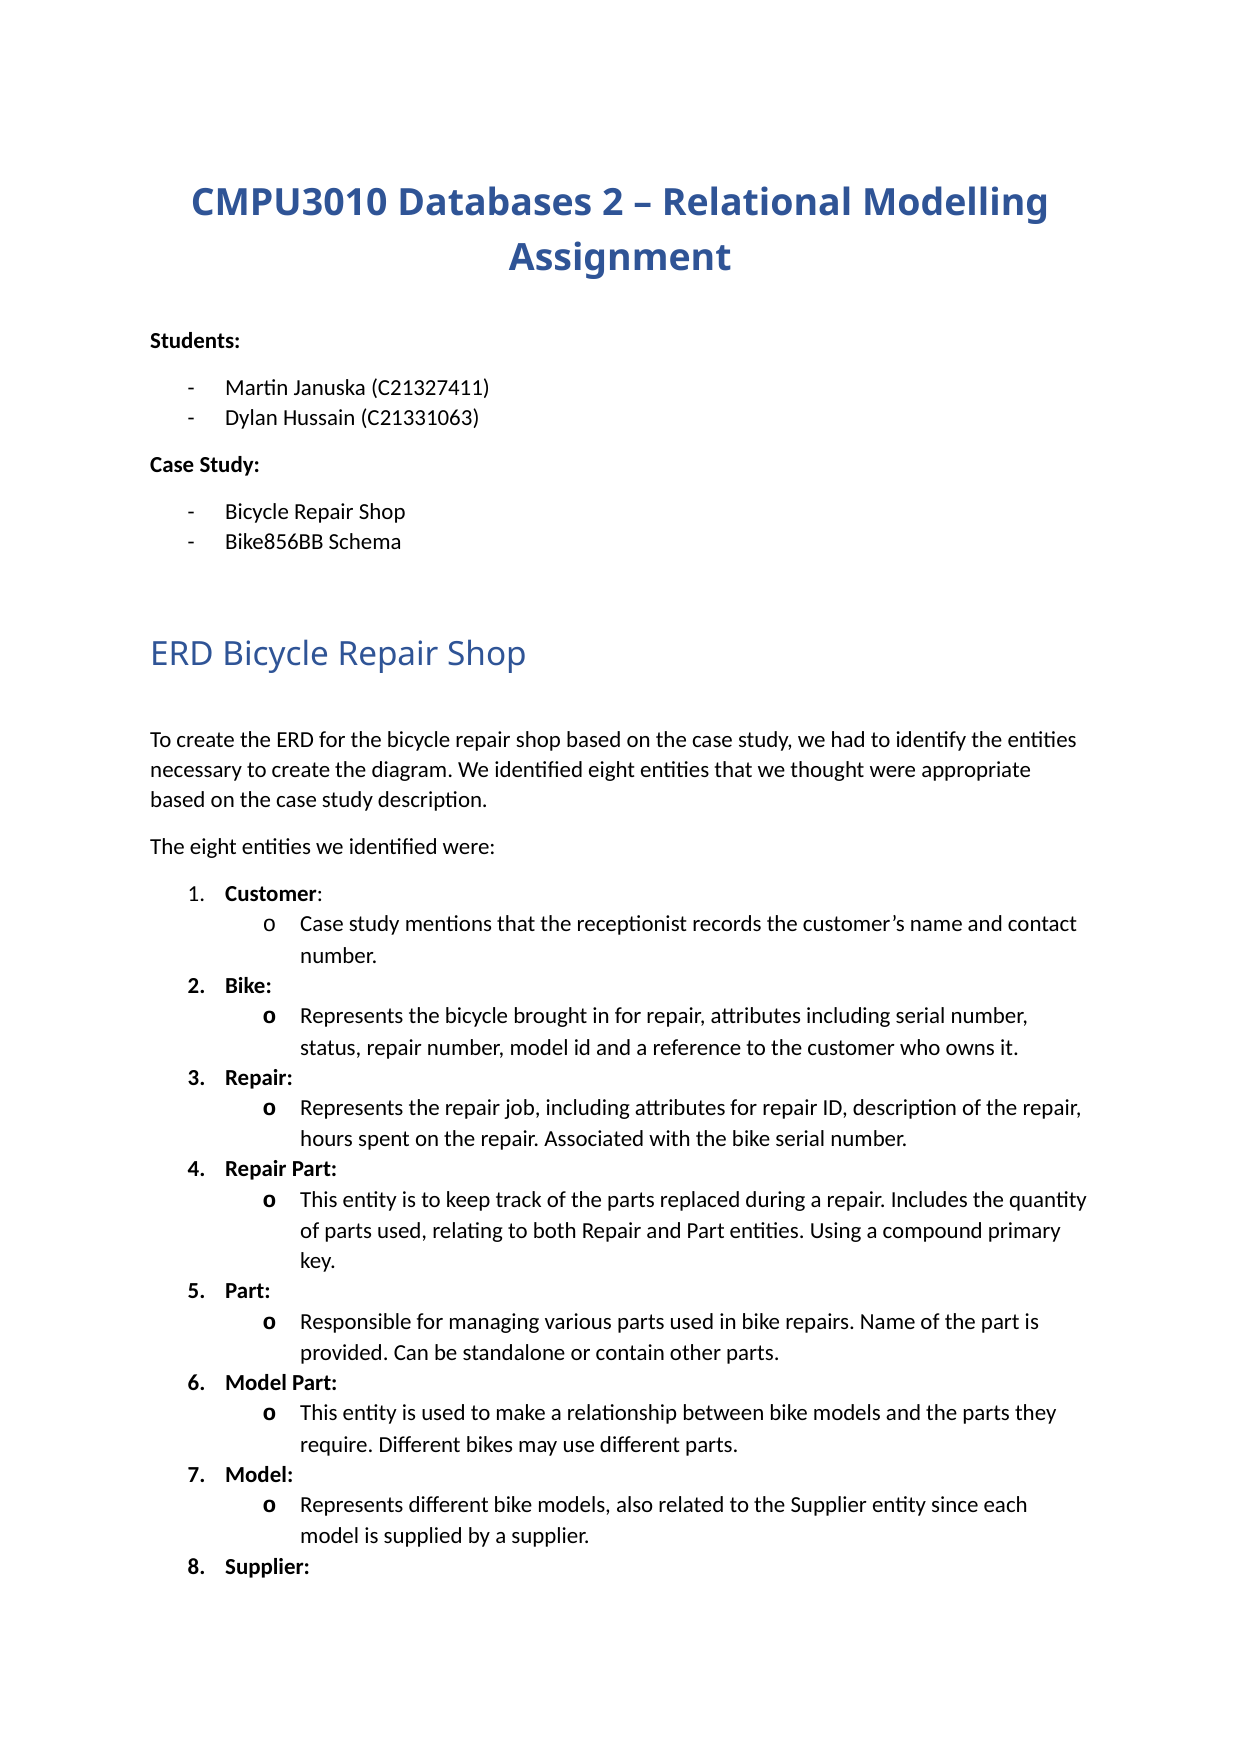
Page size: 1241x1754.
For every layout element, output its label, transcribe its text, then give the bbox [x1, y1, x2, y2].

list Bike: [187, 971, 1090, 999]
list Bike856BB Schema [187, 527, 1090, 555]
subtitle CMPU3010 Databases 2 – Relational Modelling Assignment [150, 175, 1090, 281]
list Dylan Hussain (C21331063) [187, 403, 1090, 431]
text Students: [150, 326, 1090, 354]
list Supplier: [187, 1552, 1090, 1580]
list Model: [187, 1460, 1090, 1488]
list Model Part: [187, 1368, 1090, 1396]
list Part: [187, 1277, 1090, 1304]
text To create the ERD for the bicycle repair shop based on the case study, we had to identify the entities necessary to create the diagram. We identified eight entities that we thought were appropriate based on the case study description. [150, 725, 1090, 813]
list Represents the repair job, including attributes for repair ID, description of the repair, hours spent on the repair. Associated with the bike serial number. [262, 1093, 1090, 1152]
list Represents the bicycle brought in for repair, attributes including serial number, status, repair number, model id and a reference to the customer who owns it. [262, 1001, 1090, 1061]
list Represents different bike models, also related to the Supplier entity since each model is supplied by a supplier. [262, 1490, 1090, 1550]
list Repair: [187, 1063, 1090, 1091]
list Customer: [187, 879, 1090, 907]
list This entity is used to make a relationship between bike models and the parts they require. Different bikes may use different parts. [262, 1398, 1090, 1458]
list Case study mentions that the receptionist records the customer’s name and contact number. [262, 909, 1090, 969]
subtitle ERD Bicycle Repair Shop [150, 629, 1090, 675]
text The eight entities we identified were: [150, 832, 1090, 860]
list Martin Januska (C21327411) [187, 373, 1090, 401]
list Repair Part: [187, 1154, 1090, 1183]
text Case Study: [150, 450, 1090, 478]
list Bicycle Repair Shop [187, 497, 1090, 525]
list This entity is to keep track of the parts replaced during a repair. Includes the quantity of parts used, relating to both Repair and Part entities. Using a compound primary key. [262, 1185, 1090, 1274]
list Responsible for managing various parts used in bike repairs. Name of the part is provided. Can be standalone or contain other parts. [262, 1307, 1090, 1366]
